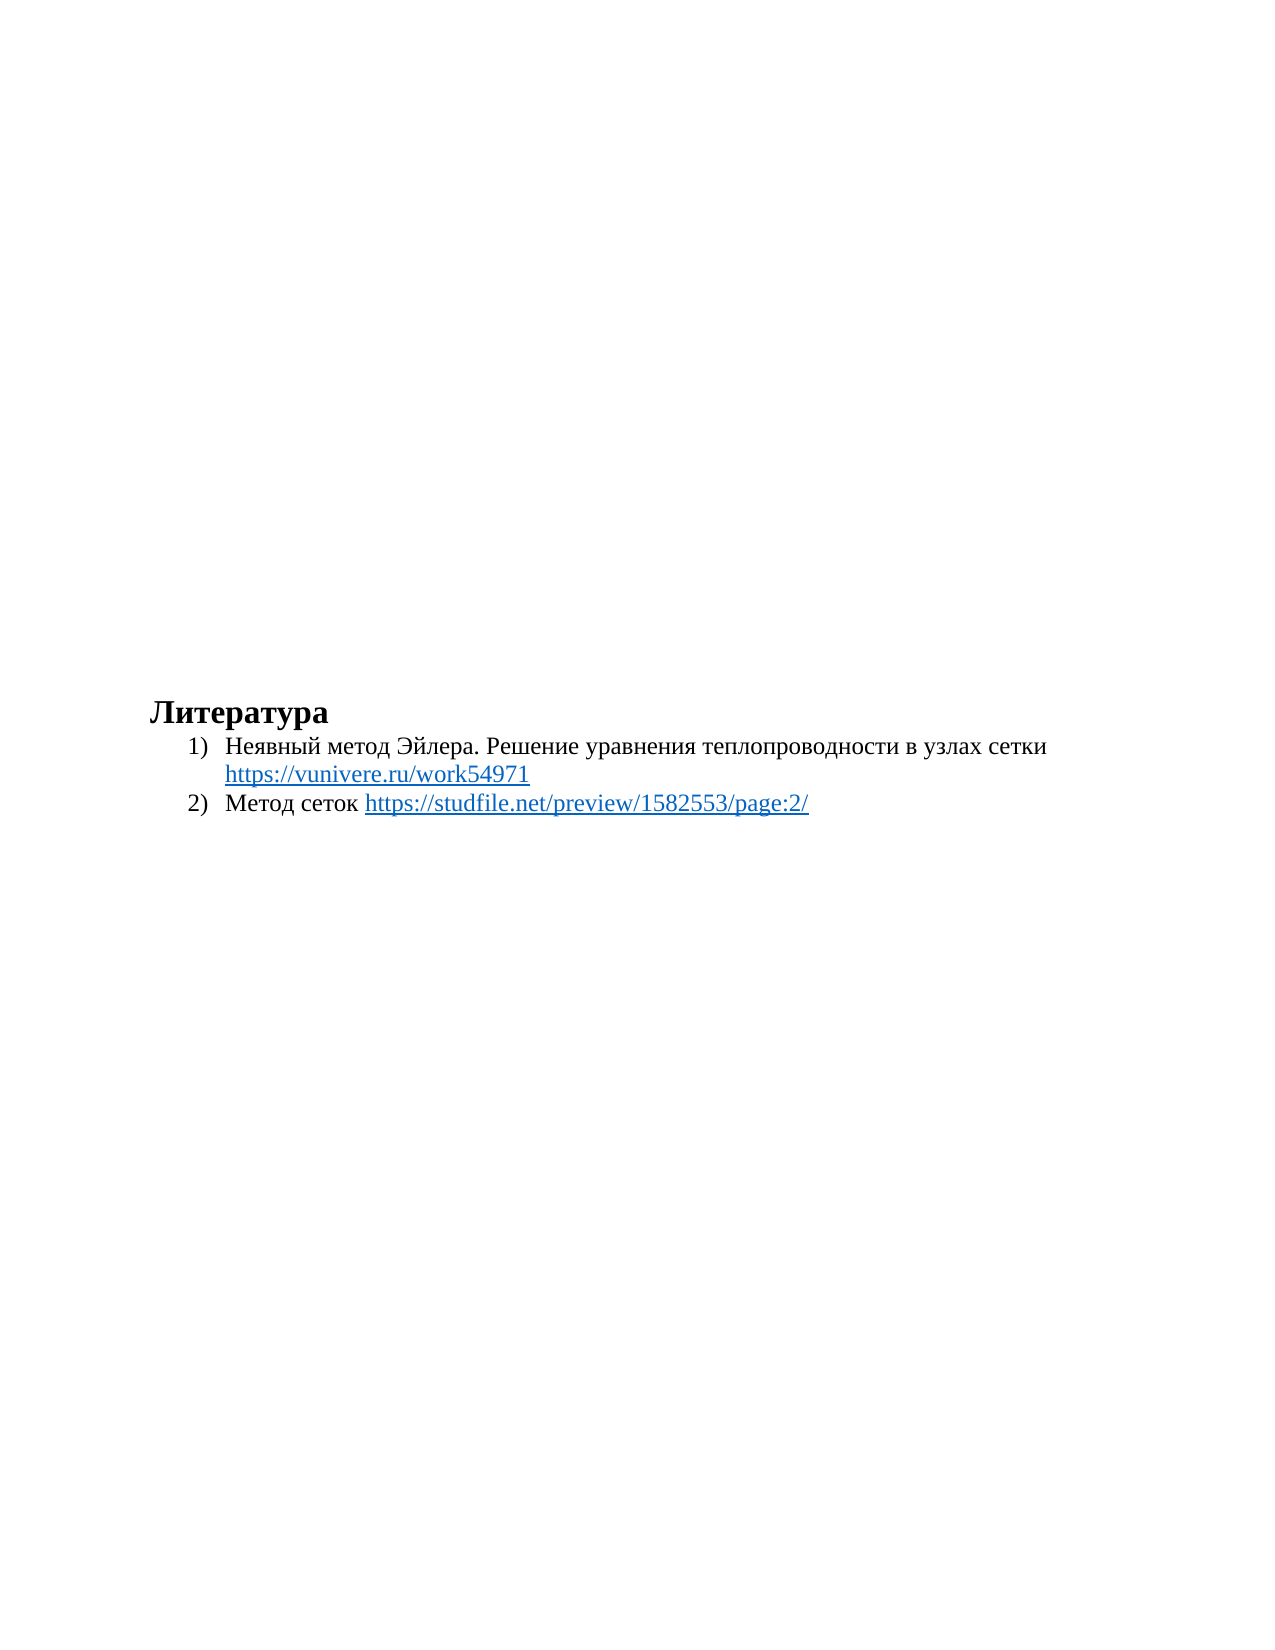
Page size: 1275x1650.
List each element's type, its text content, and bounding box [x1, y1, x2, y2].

list Метод сеток https://studfile.net/preview/1582553/page:2/ [187, 788, 1125, 817]
list Неявный метод Эйлера. Решение уравнения теплопроводности в узлах сетки https://vunivere.ru/work54971 [187, 731, 1125, 788]
subtitle Литература [150, 692, 1125, 731]
